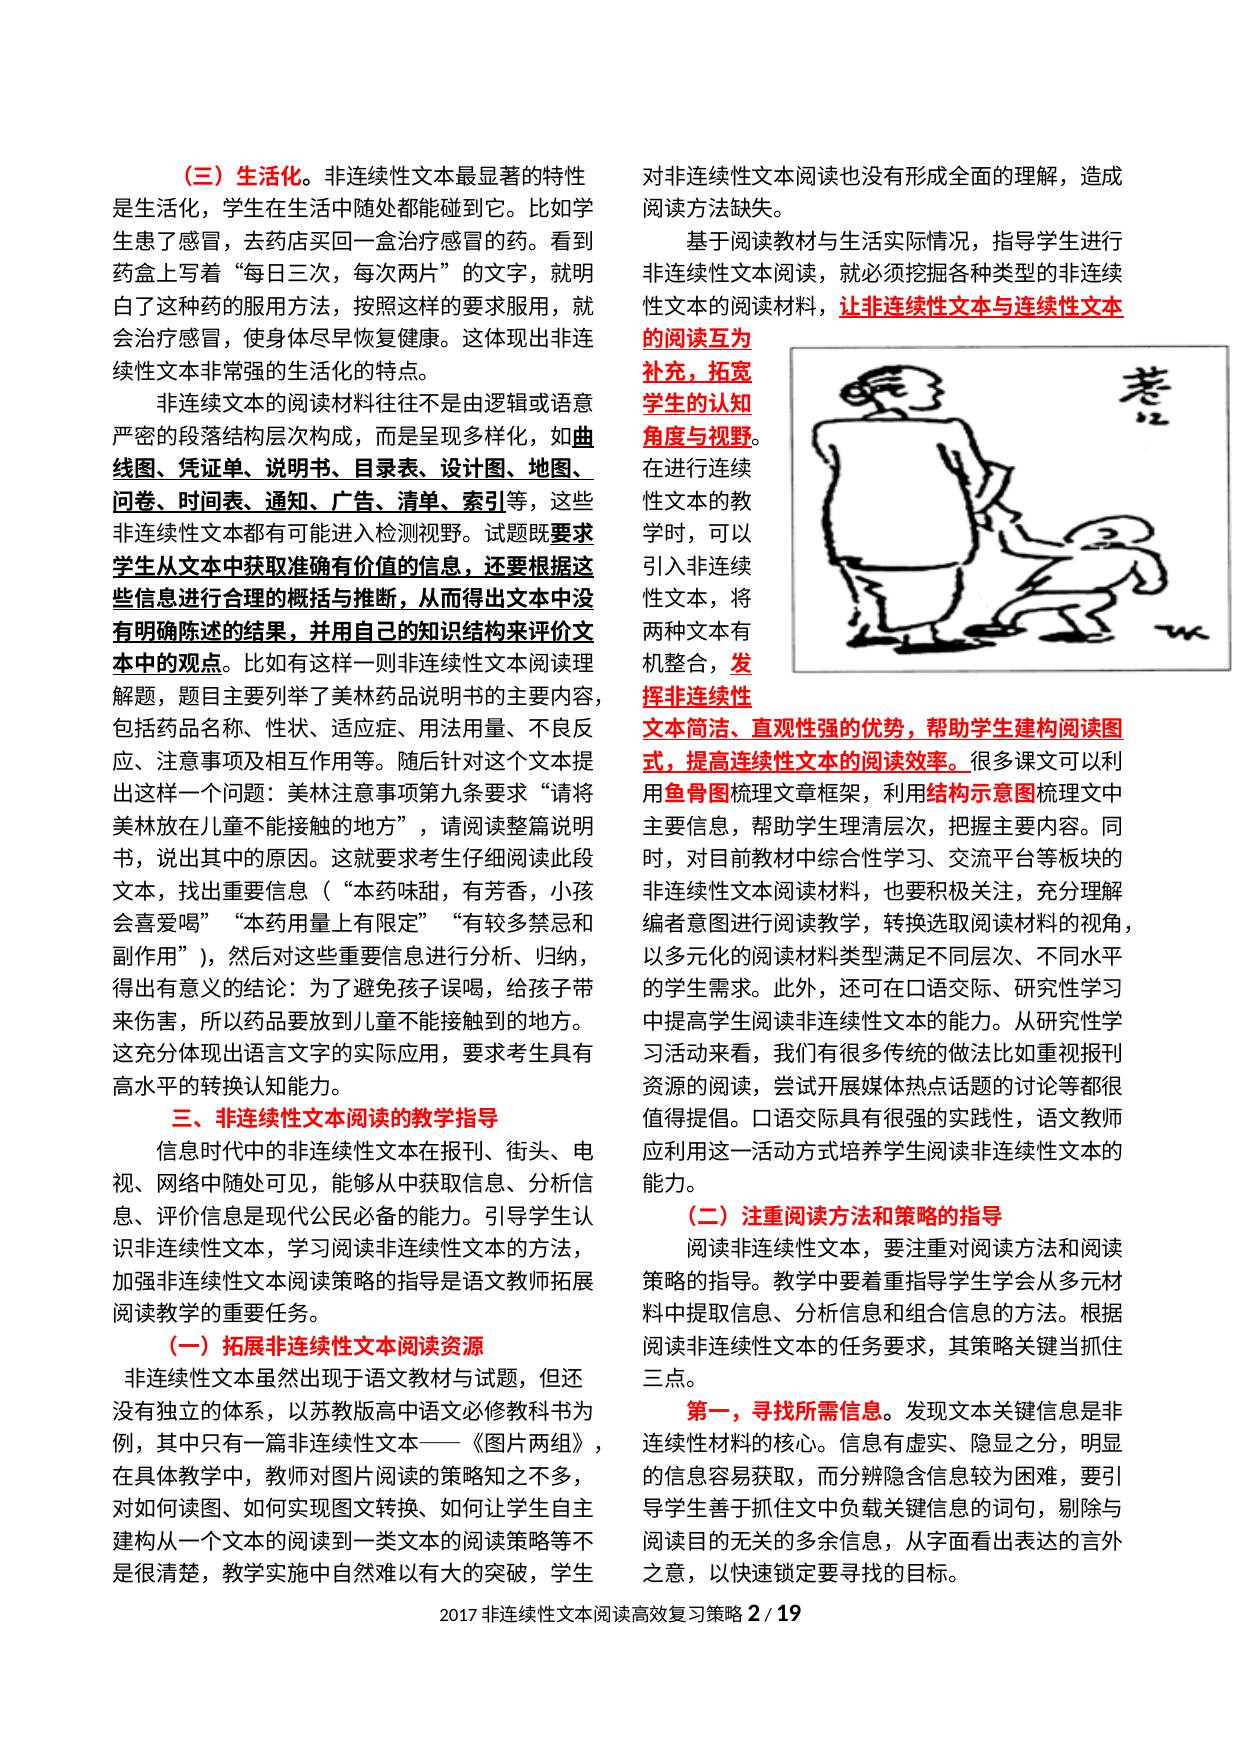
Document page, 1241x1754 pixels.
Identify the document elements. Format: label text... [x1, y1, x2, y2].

text 非连续性文本虽然出现于语文教材与试题，但还没有独立的体系，以苏教版高中语文必修教科书为例，其中只有一篇非连续性文本——《图片两组》，在具体教学中，教师对图片阅读的策略知之不多，对如何读图、如何实现图文转换、如何让学生自主建构从一个文本的阅读到一类文本的阅读策略等不是很清楚，教学实施中自然难以有大的突破，学生对非连续性文本阅读也没有形成全面的理解，造成阅读方法缺失。 [112, 1361, 598, 1588]
text （三）生活化。非连续性文本最显著的特性是生活化，学生在生活中随处都能碰到它。比如学生患了感冒，去药店买回一盒治疗感冒的药。看到药盒上写着“每日三次，每次两片”的文字，就明白了这种药的服用方法，按照这样的要求服用，就会治疗感冒，使身体尽早恢复健康。这体现出非连续性文本非常强的生活化的特点。 [112, 158, 598, 386]
text 信息时代中的非连续性文本在报刊、街头、电视、网络中随处可见，能够从中获取信息、分析信息、评价信息是现代公民必备的能力。引导学生认识非连续性文本，学习阅读非连续性文本的方法，加强非连续性文本阅读策略的指导是语文教师拓展阅读教学的重要任务。 [112, 1133, 598, 1328]
text 阅读非连续性文本，要注重对阅读方法和阅读策略的指导。教学中要着重指导学生学会从多元材料中提取信息、分析信息和组合信息的方法。根据阅读非连续性文本的任务要求，其策略关键当抓住三点。 [642, 1231, 1128, 1393]
text 基于阅读教材与生活实际情况，指导学生进行非连续性文本阅读，就必须挖掘各种类型的非连续性文本的阅读材料，让非连续性文本与连续性文本的阅读互为补充，拓宽学生的认知角度与视野。在进行连续性文本的教学时，可以引入非连续性文本，将两种文本有机整合，发挥非连续性文本简洁、直观性强的优势，帮助学生建构阅读图式，提高连续性文本的阅读效率。很多课文可以利用鱼骨图梳理文章框架，利用结构示意图梳理文中主要信息，帮助学生理清层次，把握主要内容。同时，对目前教材中综合性学习、交流平台等板块的非连续性文本阅读材料，也要积极关注，充分理解编者意图进行阅读教学，转换选取阅读材料的视角，以多元化的阅读材料类型满足不同层次、不同水平的学生需求。此外，还可在口语交际、研究性学习中提高学生阅读非连续性文本的能力。从研究性学习活动来看，我们有很多传统的做法比如重视报刊资源的阅读，尝试开展媒体热点话题的讨论等都很值得提倡。口语交际具有很强的实践性，语文教师应利用这一活动方式培养学生阅读非连续性文本的能力。 [642, 223, 1128, 1198]
text 非连续性文本虽然出现于语文教材与试题，但还没有独立的体系，以苏教版高中语文必修教科书为例，其中只有一篇非连续性文本——《图片两组》，在具体教学中，教师对图片阅读的策略知之不多，对如何读图、如何实现图文转换、如何让学生自主建构从一个文本的阅读到一类文本的阅读策略等不是很清楚，教学实施中自然难以有大的突破，学生对非连续性文本阅读也没有形成全面的理解，造成阅读方法缺失。 [642, 158, 1128, 223]
text 三、非连续性文本阅读的教学指导 [112, 1101, 598, 1133]
picture [779, 335, 1240, 681]
text 第一，寻找所需信息。发现文本关键信息是非连续性材料的核心。信息有虚实、隐显之分，明显的信息容易获取，而分辨隐含信息较为困难，要引导学生善于抓住文中负载关键信息的词句，剔除与阅读目的无关的多余信息，从字面看出表达的言外之意，以快速锁定要寻找的目标。 [642, 1393, 1128, 1588]
text （二）注重阅读方法和策略的指导 [642, 1198, 1128, 1231]
text （一）拓展非连续性文本阅读资源 [112, 1328, 598, 1361]
text 非连续文本的阅读材料往往不是由逻辑或语意严密的段落结构层次构成，而是呈现多样化，如曲线图、凭证单、说明书、目录表、设计图、地图、问卷、时间表、通知、广告、清单、索引等，这些非连续性文本都有可能进入检测视野。试题既要求学生从文本中获取准确有价值的信息，还要根据这些信息进行合理的概括与推断，从而得出文本中没有明确陈述的结果，并用自己的知识结构来评价文本中的观点。比如有这样一则非连续性文本阅读理解题，题目主要列举了美林药品说明书的主要内容，包括药品名称、性状、适应症、用法用量、不良反应、注意事项及相互作用等。随后针对这个文本提出这样一个问题：美林注意事项第九条要求“请将美林放在儿童不能接触的地方”，请阅读整篇说明书，说出其中的原因。这就要求考生仔细阅读此段文本，找出重要信息（“本药味甜，有芳香，小孩会喜爱喝”“本药用量上有限定”“有较多禁忌和副作用”)，然后对这些重要信息进行分析、归纳，得出有意义的结论：为了避免孩子误喝，给孩子带来伤害，所以药品要放到儿童不能接触到的地方。这充分体现出语言文字的实际应用，要求考生具有高水平的转换认知能力。 [112, 386, 598, 1101]
